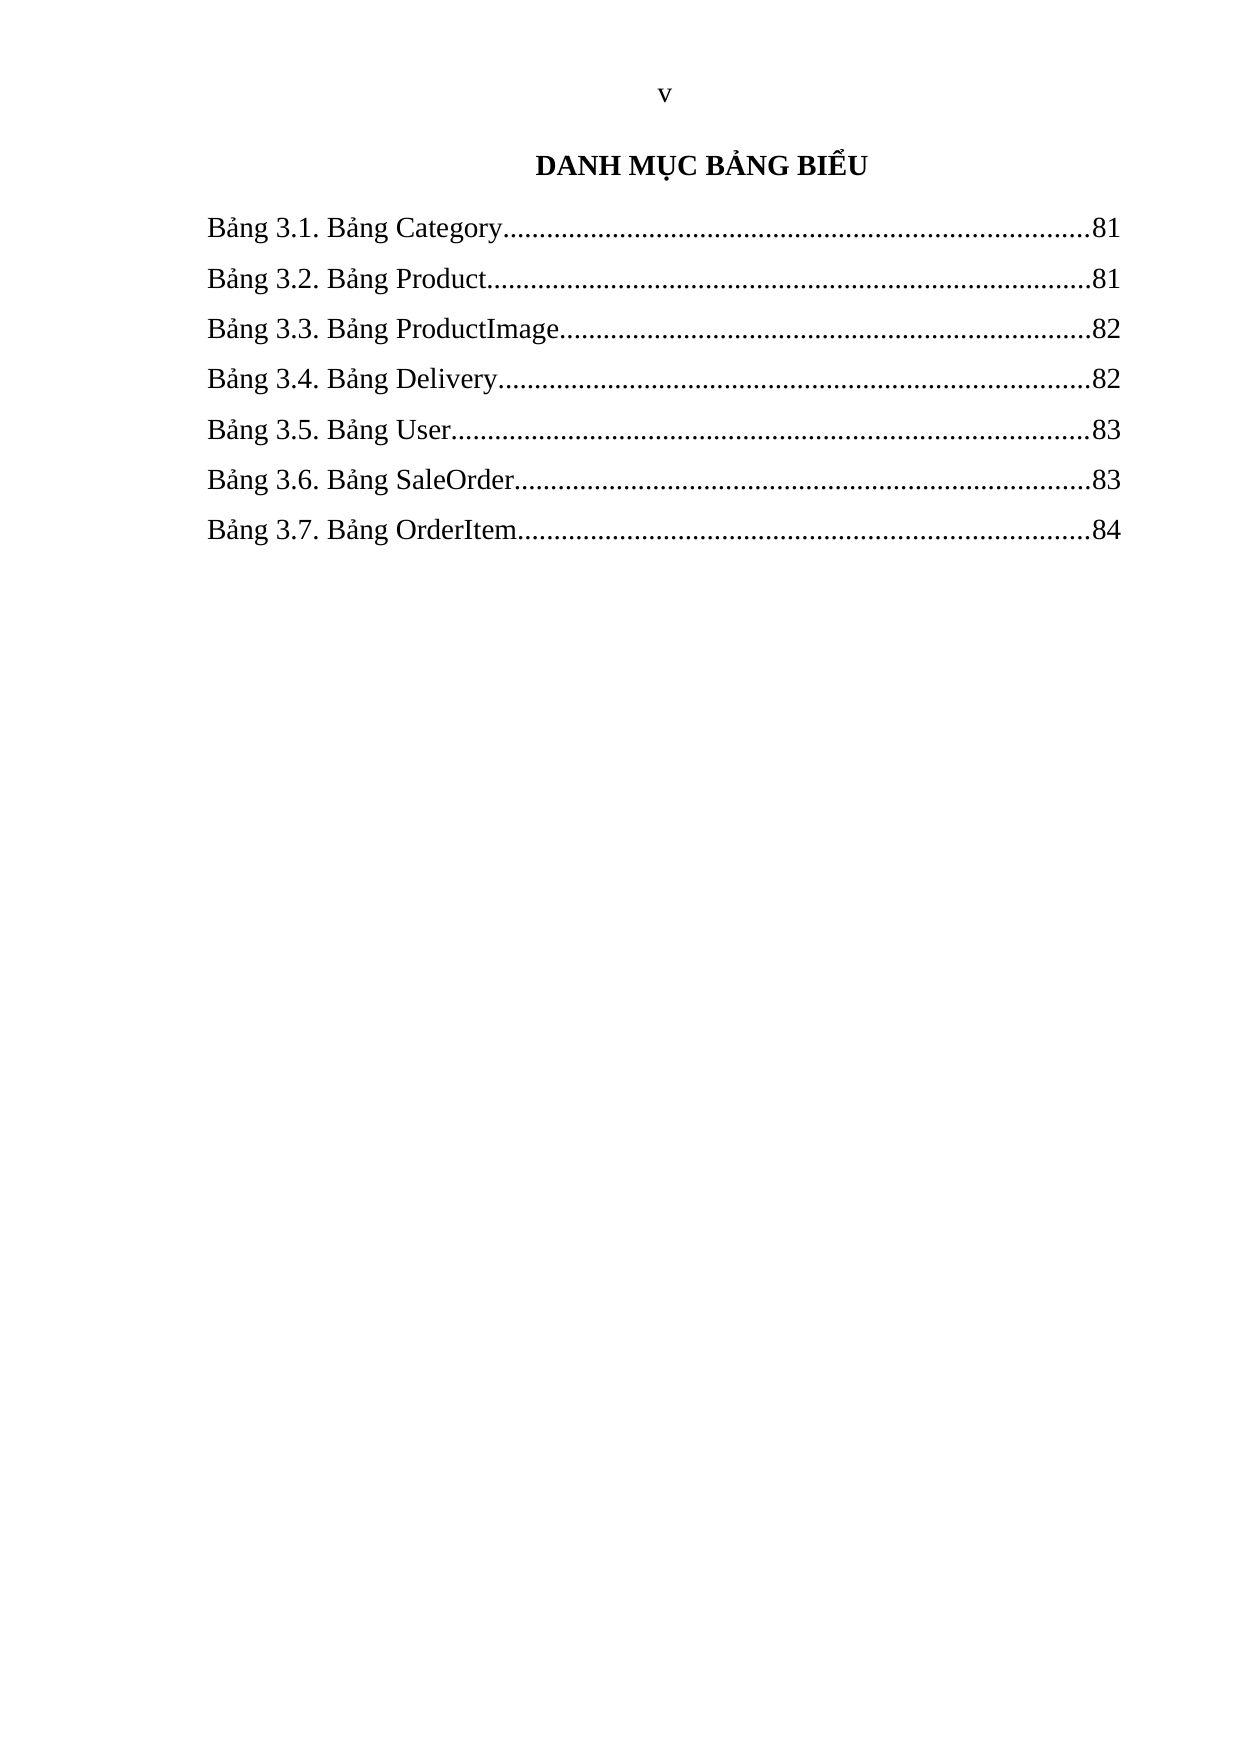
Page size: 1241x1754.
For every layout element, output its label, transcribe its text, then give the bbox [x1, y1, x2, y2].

text Bảng 3.6. Bảng SaleOrder 83 [207, 462, 1122, 496]
subtitle DANH MỤC BẢNG BIỂU [282, 148, 1122, 181]
text Bảng 3.2. Bảng Product 81 [207, 261, 1122, 294]
text Bảng 3.4. Bảng Delivery 82 [207, 361, 1122, 395]
text Bảng 3.1. Bảng Category 81 [207, 211, 1122, 244]
text Bảng 3.7. Bảng OrderItem 84 [207, 512, 1122, 546]
text Bảng 3.3. Bảng ProductImage 82 [207, 311, 1122, 345]
text Bảng 3.5. Bảng User 83 [207, 412, 1122, 445]
